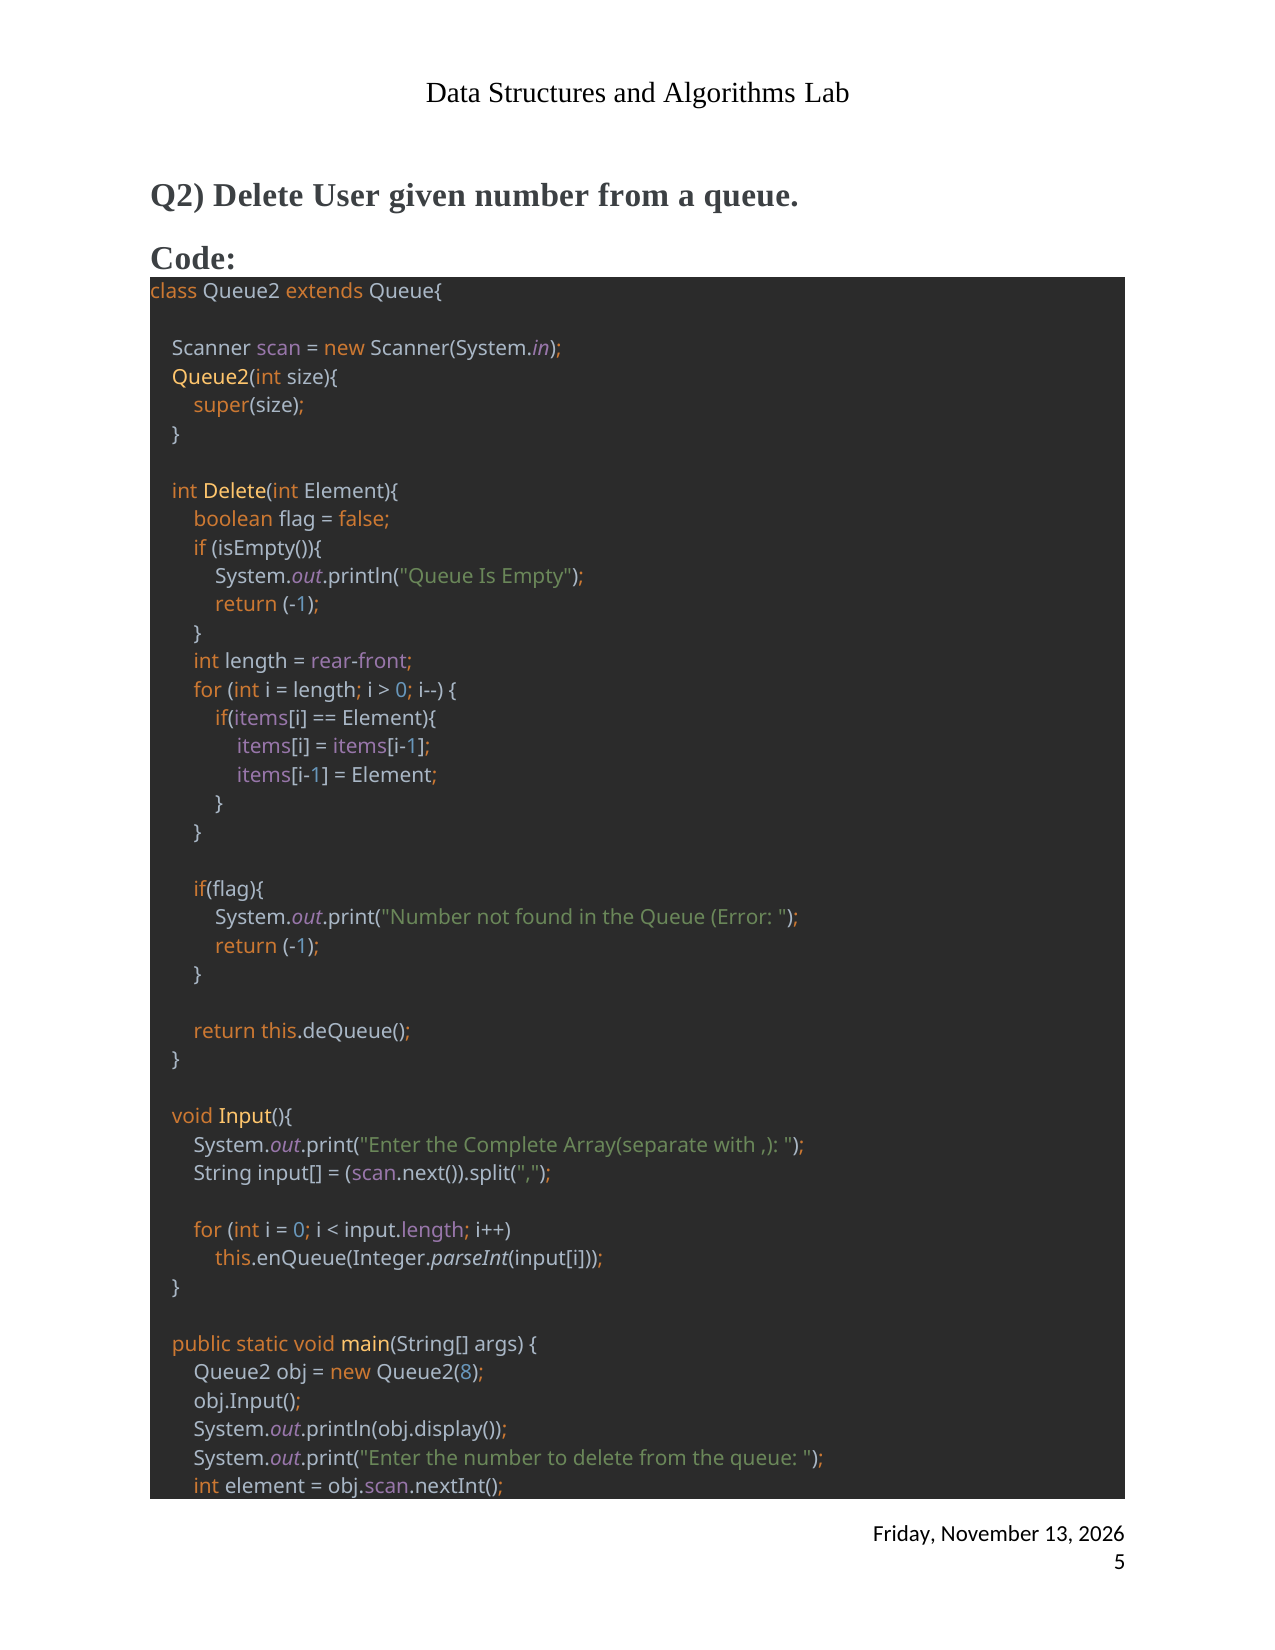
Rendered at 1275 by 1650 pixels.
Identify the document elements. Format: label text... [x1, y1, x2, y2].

text Q2) Delete User given number from a queue. [150, 175, 1125, 213]
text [150, 277, 1125, 1499]
text Code: [150, 238, 1125, 277]
